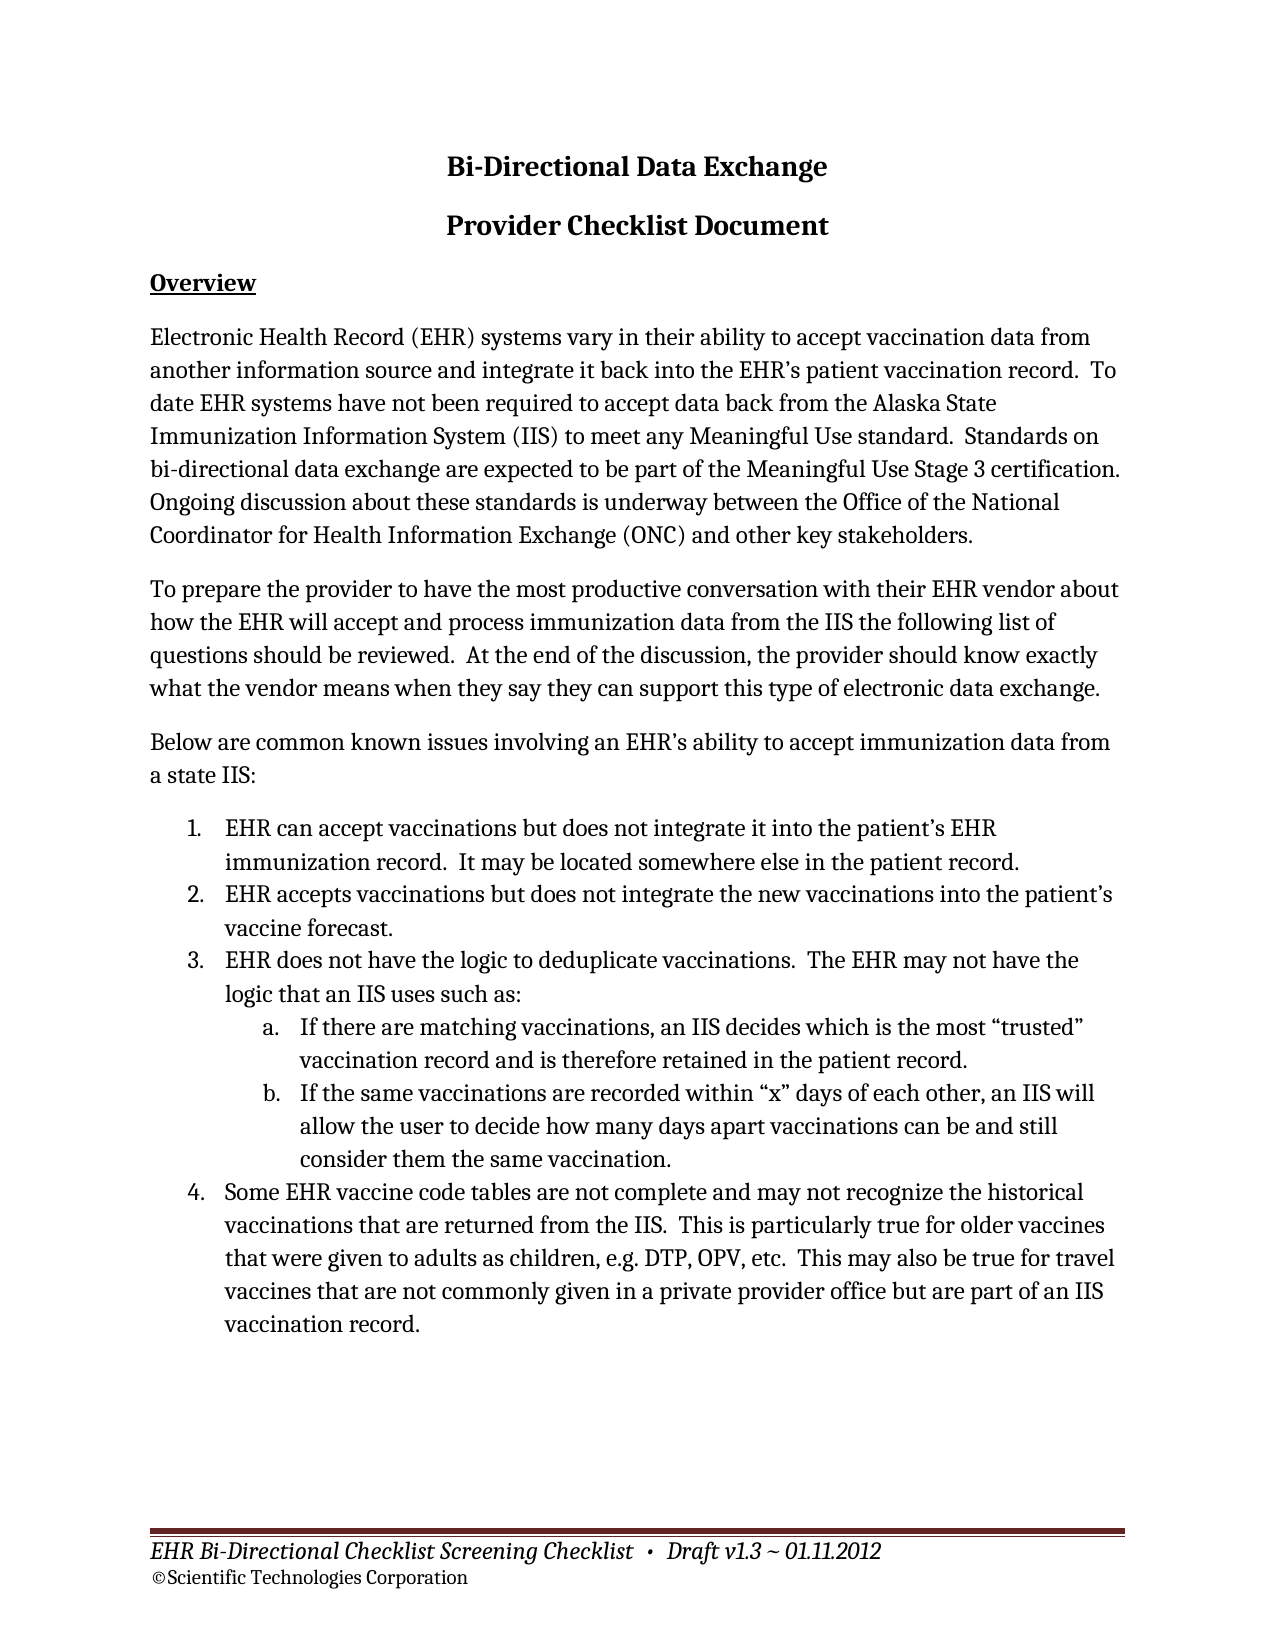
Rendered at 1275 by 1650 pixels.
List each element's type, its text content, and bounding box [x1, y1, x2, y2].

text Overview [150, 269, 1125, 297]
list EHR does not have the logic to deduplicate vaccinations. The EHR may not have the logic that an IIS uses such as: [187, 946, 1125, 1008]
list EHR accepts vaccinations but does not integrate the new vaccinations into the patient’s vaccine forecast. [187, 880, 1125, 942]
list If there are matching vaccinations, an IIS decides which is the most “trusted” vaccination record and is therefore retained in the patient record. [262, 1012, 1125, 1074]
text Provider Checklist Document [150, 209, 1125, 243]
text Below are common known issues involving an EHR’s ability to accept immunization data from a state IIS: [150, 727, 1125, 789]
list If the same vaccinations are recorded within “x” days of each other, an IIS will allow the user to decide how many days apart vaccinations can be and still consider them the same vaccination. [262, 1078, 1125, 1173]
text Bi-Directional Data Exchange [150, 150, 1125, 183]
text To prepare the provider to have the most productive conversation with their EHR vendor about how the EHR will accept and process immunization data from the IIS the following list of questions should be reviewed. At the end of the discussion, the provider should know exactly what the vendor means when they say they can support this type of electronic data exchange. [150, 574, 1125, 702]
text Electronic Health Record (EHR) systems vary in their ability to accept vaccination data from another information source and integrate it back into the EHR’s patient vaccination record. To date EHR systems have not been required to accept data back from the Alaska State Immunization Information System (IIS) to meet any Meaningful Use standard. Standards on bi-directional data exchange are expected to be part of the Meaningful Use Stage 3 certification. Ongoing discussion about these standards is underway between the Office of the National Coordinator for Health Information Exchange (ONC) and other key stakeholders. [150, 323, 1125, 549]
list Some EHR vaccine code tables are not complete and may not recognize the historical vaccinations that are returned from the IIS. This is particularly true for older vaccines that were given to adults as children, e.g. DTP, OPV, etc. This may also be true for travel vaccines that are not commonly given in a private provider office but are part of an IIS vaccination record. [187, 1178, 1125, 1338]
list EHR can accept vaccinations but does not integrate it into the patient’s EHR immunization record. It may be located somewhere else in the patient record. [187, 814, 1125, 876]
